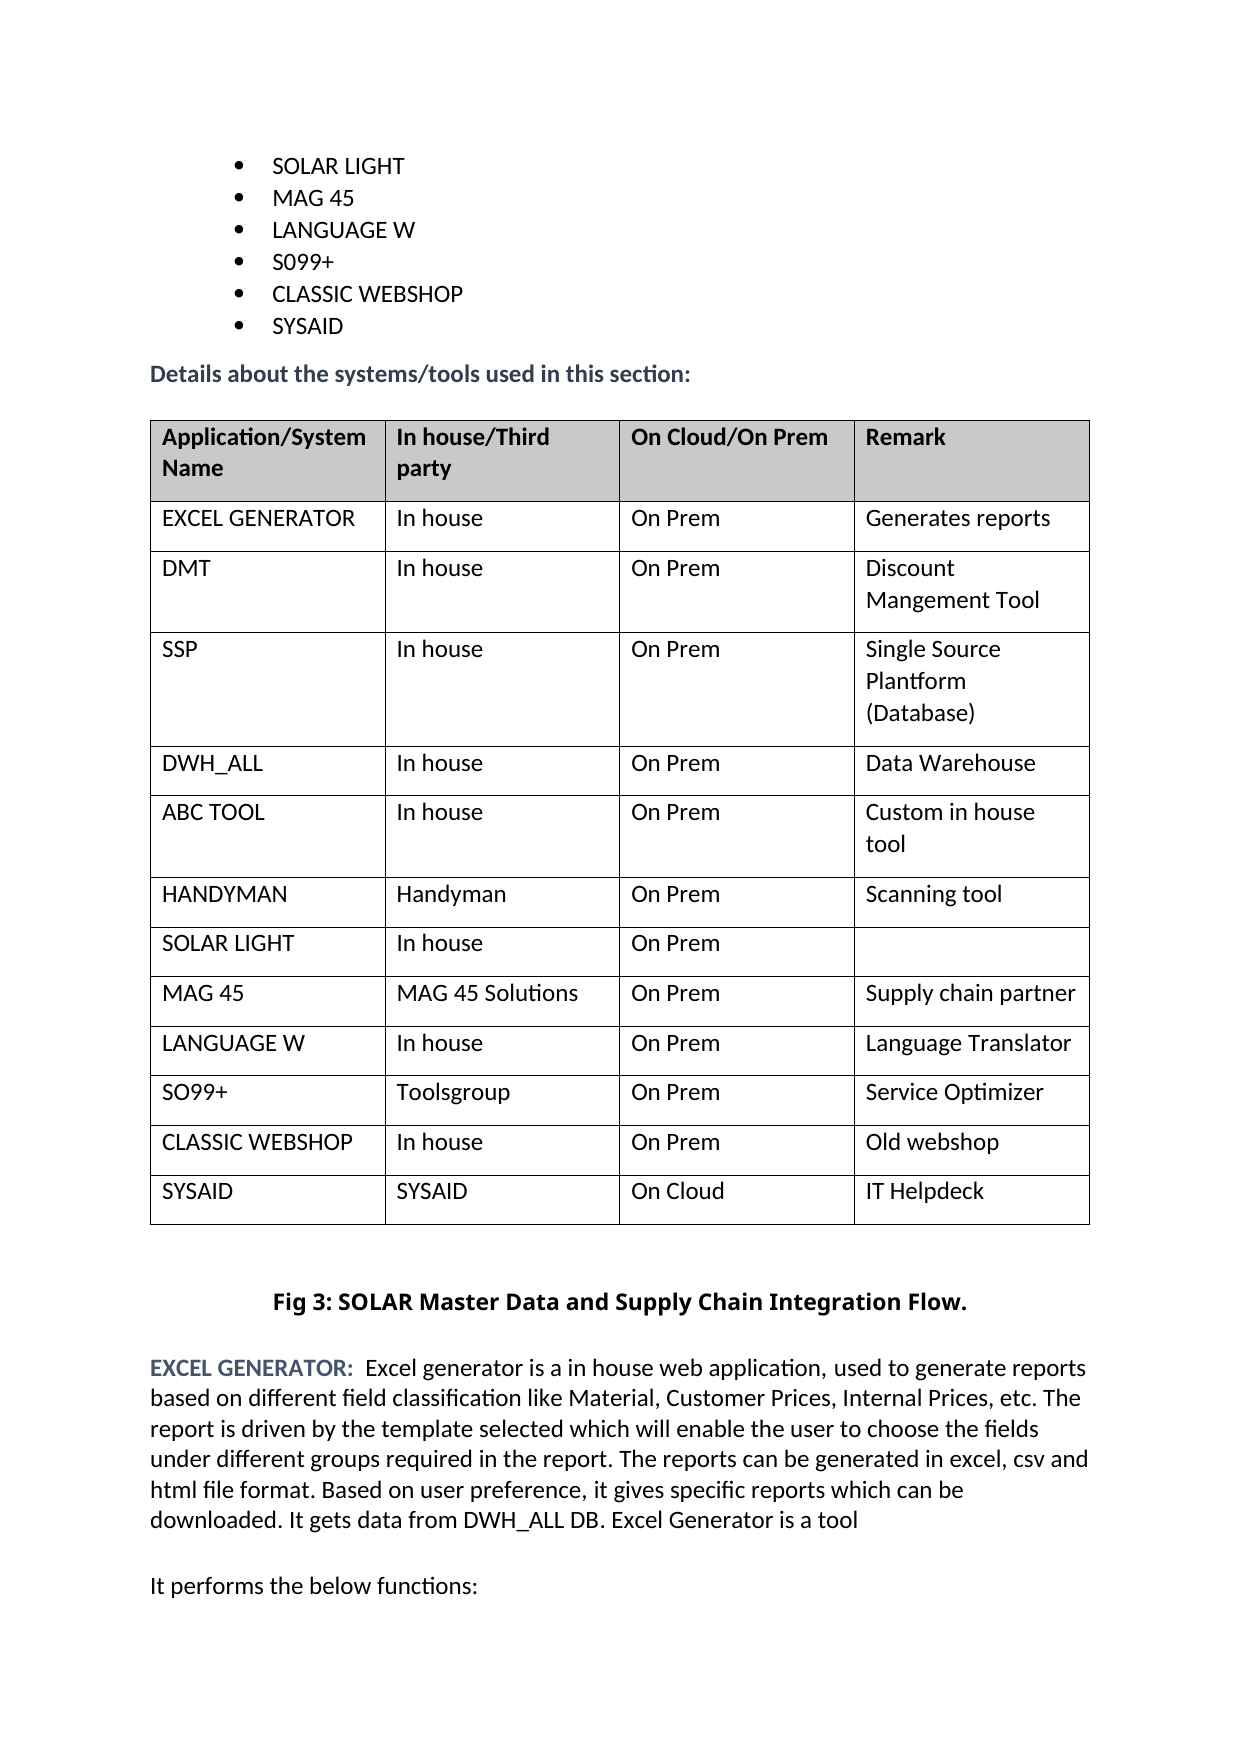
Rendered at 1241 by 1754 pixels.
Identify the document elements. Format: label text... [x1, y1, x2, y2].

table_cell ABC TOOL [151, 796, 385, 877]
table_cell On Prem [620, 633, 854, 746]
table_cell Toolsgroup [386, 1076, 619, 1125]
table_cell Generates reports [855, 502, 1089, 551]
table_cell In house [386, 1126, 619, 1174]
table_cell Supply chain partner [855, 977, 1089, 1026]
table_cell On Prem [620, 1027, 854, 1075]
table_cell Single Source Plantform (Database) [855, 633, 1089, 746]
table_cell MAG 45 [151, 977, 385, 1026]
table_cell MAG 45 Solutions [386, 977, 619, 1026]
table_header Remark [855, 421, 1089, 501]
table_cell In house [386, 502, 619, 551]
table_cell Old webshop [855, 1126, 1089, 1174]
table_cell In house [386, 552, 619, 632]
table_cell [855, 928, 1089, 976]
list CLASSIC WEBSHOP [234, 278, 1090, 308]
list S099+ [234, 246, 1090, 276]
table_cell On Prem [620, 878, 854, 927]
table_cell In house [386, 1027, 619, 1075]
table_cell SO99+ [151, 1076, 385, 1125]
table_cell On Prem [620, 502, 854, 551]
table_cell LANGUAGE W [151, 1027, 385, 1075]
table_cell DMT [151, 552, 385, 632]
table_cell In house [386, 747, 619, 795]
table_cell IT Helpdeck [855, 1176, 1089, 1224]
table_header On Cloud/On Prem [620, 421, 854, 501]
table_cell On Prem [620, 928, 854, 976]
table_cell On Prem [620, 1126, 854, 1174]
table_cell Scanning tool [855, 878, 1089, 927]
table_cell On Prem [620, 977, 854, 1026]
table_cell On Cloud [620, 1176, 854, 1224]
text Fig 3: SOLAR Master Data and Supply Chain Integration Flow. [150, 1286, 1090, 1317]
table_cell Discount Mangement Tool [855, 552, 1089, 632]
table_cell Service Optimizer [855, 1076, 1089, 1125]
text EXCEL GENERATOR: Excel generator is a in house web application, used to generate reports based on different field classification like Material, Customer Prices, Internal Prices, etc. The report is driven by the template selected which will enable the user to choose the fields under different groups required in the report. The reports can be generated in excel, csv and html file format. Based on user preference, it gives specific reports which can be downloaded. It gets data from DWH_ALL DB. Excel Generator is a tool [150, 1352, 1090, 1535]
list SOLAR LIGHT [234, 150, 1090, 181]
table_cell In house [386, 928, 619, 976]
table_cell SYSAID [151, 1176, 385, 1224]
table_cell Custom in house tool [855, 796, 1089, 877]
table_cell Language Translator [855, 1027, 1089, 1075]
table_header Application/System Name [151, 421, 385, 501]
table_cell Handyman [386, 878, 619, 927]
list MAG 45 [234, 182, 1090, 212]
table_cell CLASSIC WEBSHOP [151, 1126, 385, 1174]
table_cell SSP [151, 633, 385, 746]
table_cell In house [386, 796, 619, 877]
text Details about the systems/tools used in this section: [150, 358, 1090, 389]
table_cell On Prem [620, 747, 854, 795]
list SYSAID [234, 310, 1090, 340]
table_cell SOLAR LIGHT [151, 928, 385, 976]
table_cell On Prem [620, 552, 854, 632]
table_cell On Prem [620, 796, 854, 877]
list LANGUAGE W [234, 214, 1090, 244]
table_cell EXCEL GENERATOR [151, 502, 385, 551]
text It performs the below functions: [150, 1570, 1090, 1600]
table_header In house/Third party [386, 421, 619, 501]
table_cell DWH_ALL [151, 747, 385, 795]
table_cell HANDYMAN [151, 878, 385, 927]
table_cell Data Warehouse [855, 747, 1089, 795]
table_cell On Prem [620, 1076, 854, 1125]
table_cell SYSAID [386, 1176, 619, 1224]
table_cell In house [386, 633, 619, 746]
